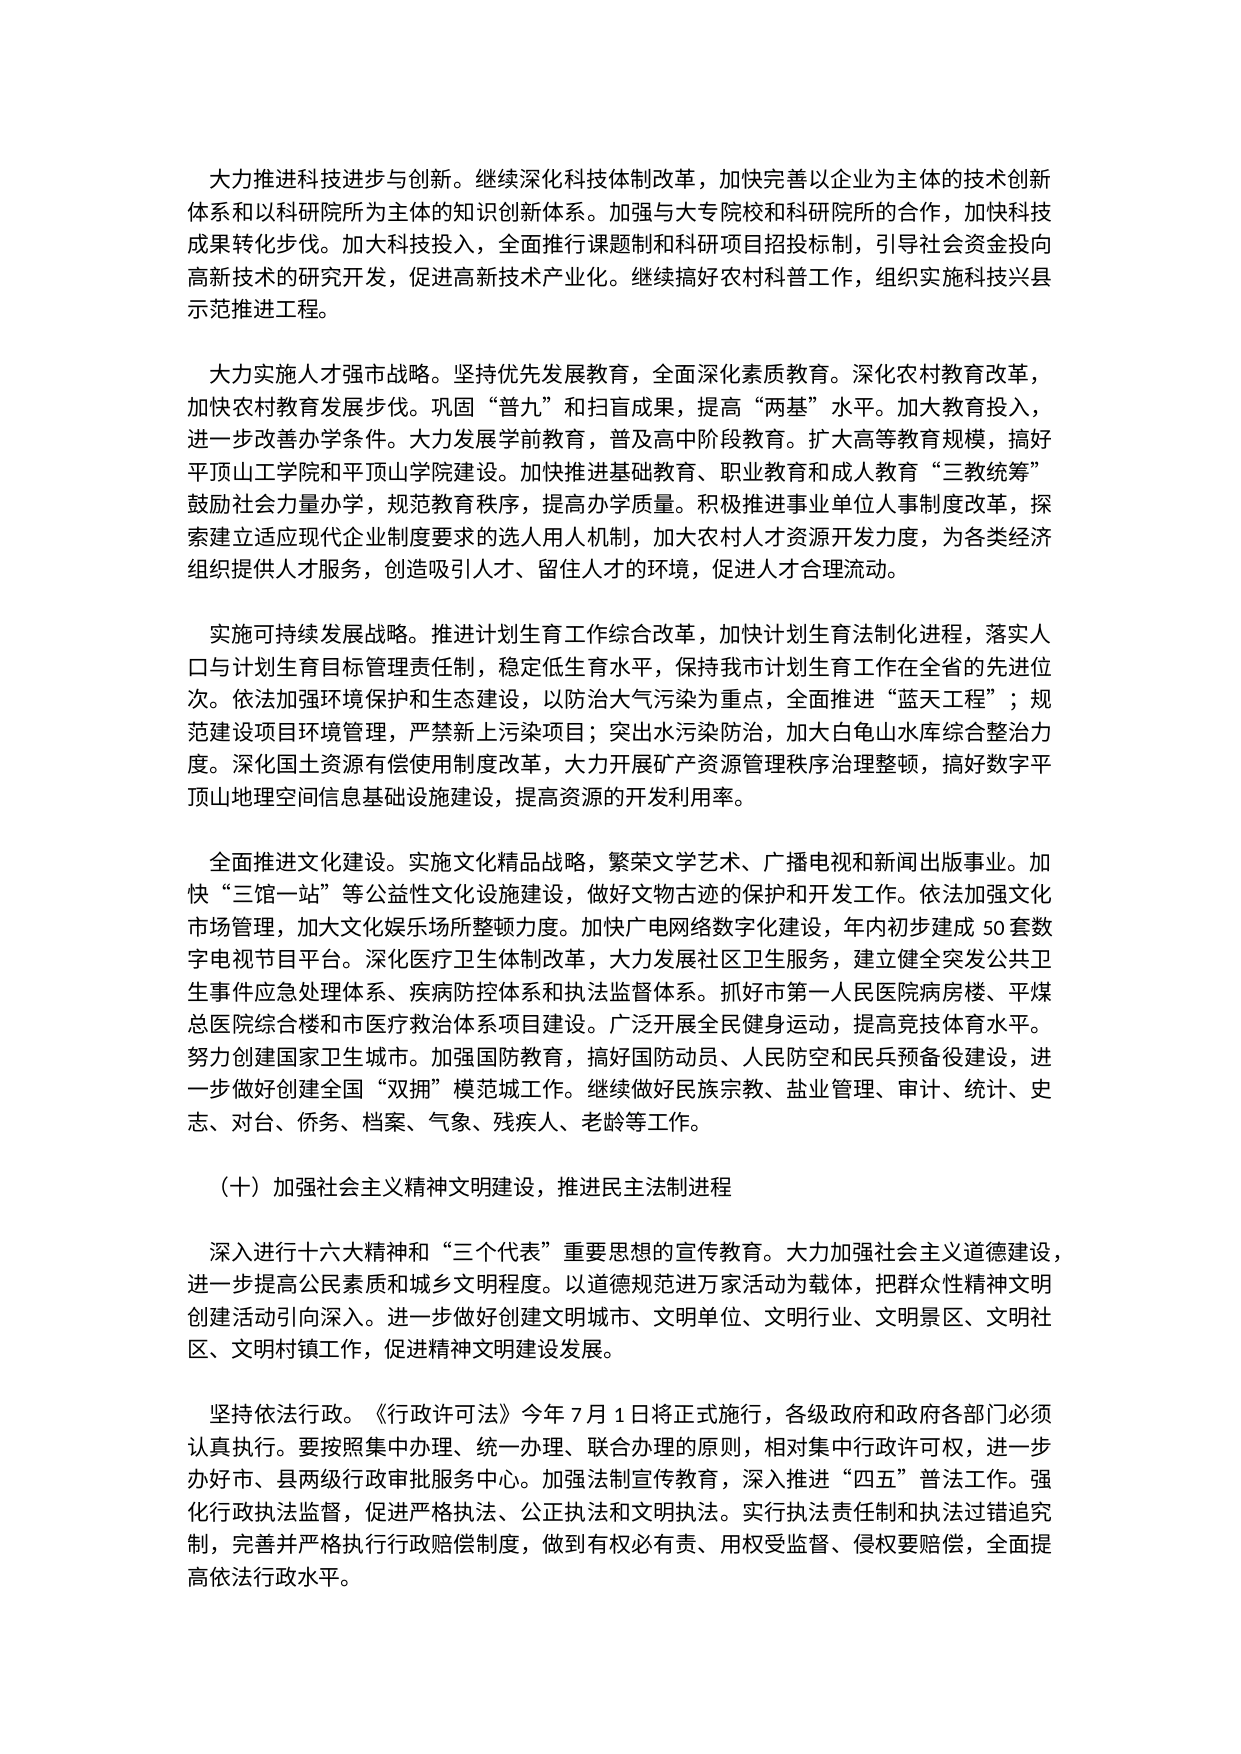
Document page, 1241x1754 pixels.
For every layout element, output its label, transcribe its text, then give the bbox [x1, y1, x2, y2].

text 坚持依法行政。《行政许可法》今年7月1日将正式施行，各级政府和政府各部门必须认真执行。要按照集中办理、统一办理、联合办理的原则，相对集中行政许可权，进一步办好市、县两级行政审批服务中心。加强法制宣传教育，深入推进“四五”普法工作。强化行政执法监督，促进严格执法、公正执法和文明执法。实行执法责任制和执法过错追究制，完善并严格执行行政赔偿制度，做到有权必有责、用权受监督、侵权要赔偿，全面提高依法行政水平。 [187, 1397, 1053, 1592]
text 实施可持续发展战略。推进计划生育工作综合改革，加快计划生育法制化进程，落实人口与计划生育目标管理责任制，稳定低生育水平，保持我市计划生育工作在全省的先进位次。依法加强环境保护和生态建设，以防治大气污染为重点，全面推进“蓝天工程”；规范建设项目环境管理，严禁新上污染项目；突出水污染防治，加大白龟山水库综合整治力度。深化国土资源有偿使用制度改革，大力开展矿产资源管理秩序治理整顿，搞好数字平顶山地理空间信息基础设施建设，提高资源的开发利用率。 [187, 617, 1053, 812]
text 大力实施人才强市战略。坚持优先发展教育，全面深化素质教育。深化农村教育改革，加快农村教育发展步伐。巩固“普九”和扫盲成果，提高“两基”水平。加大教育投入，进一步改善办学条件。大力发展学前教育，普及高中阶段教育。扩大高等教育规模，搞好平顶山工学院和平顶山学院建设。加快推进基础教育、职业教育和成人教育“三教统筹”。鼓励社会力量办学，规范教育秩序，提高办学质量。积极推进事业单位人事制度改革，探索建立适应现代企业制度要求的选人用人机制，加大农村人才资源开发力度，为各类经济组织提供人才服务，创造吸引人才、留住人才的环境，促进人才合理流动。 [187, 357, 1053, 584]
text 深入进行十六大精神和“三个代表”重要思想的宣传教育。大力加强社会主义道德建设，进一步提高公民素质和城乡文明程度。以道德规范进万家活动为载体，把群众性精神文明创建活动引向深入。进一步做好创建文明城市、文明单位、文明行业、文明景区、文明社区、文明村镇工作，促进精神文明建设发展。 [187, 1234, 1053, 1364]
text 全面推进文化建设。实施文化精品战略，繁荣文学艺术、广播电视和新闻出版事业。加快“三馆一站”等公益性文化设施建设，做好文物古迹的保护和开发工作。依法加强文化市场管理，加大文化娱乐场所整顿力度。加快广电网络数字化建设，年内初步建成50套数字电视节目平台。深化医疗卫生体制改革，大力发展社区卫生服务，建立健全突发公共卫生事件应急处理体系、疾病防控体系和执法监督体系。抓好市第一人民医院病房楼、平煤总医院综合楼和市医疗救治体系项目建设。广泛开展全民健身运动，提高竞技体育水平。努力创建国家卫生城市。加强国防教育，搞好国防动员、人民防空和民兵预备役建设，进一步做好创建全国“双拥”模范城工作。继续做好民族宗教、盐业管理、审计、统计、史志、对台、侨务、档案、气象、残疾人、老龄等工作。 [187, 844, 1053, 1137]
text （十）加强社会主义精神文明建设，推进民主法制进程 [187, 1169, 1053, 1202]
text 大力推进科技进步与创新。继续深化科技体制改革，加快完善以企业为主体的技术创新体系和以科研院所为主体的知识创新体系。加强与大专院校和科研院所的合作，加快科技成果转化步伐。加大科技投入，全面推行课题制和科研项目招投标制，引导社会资金投向高新技术的研究开发，促进高新技术产业化。继续搞好农村科普工作，组织实施科技兴县示范推进工程。 [187, 162, 1053, 324]
